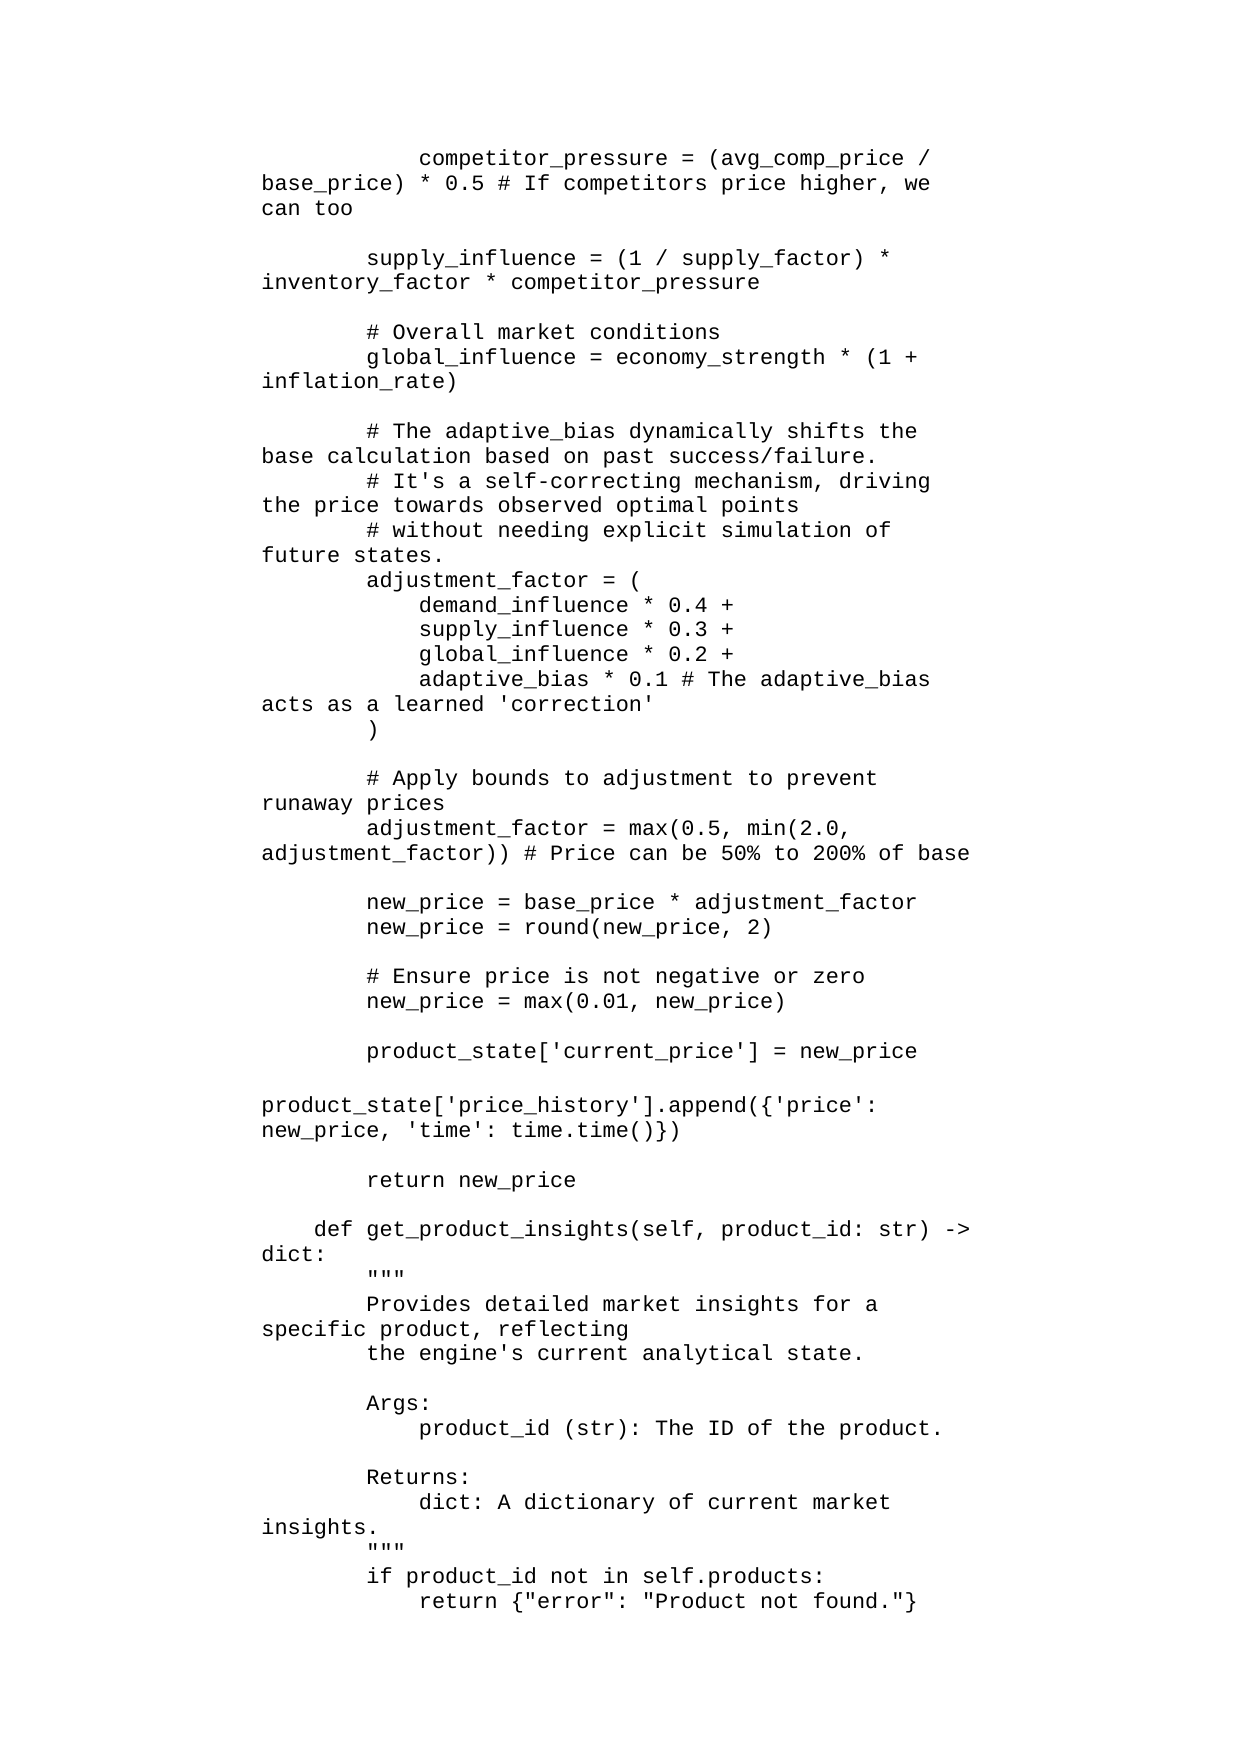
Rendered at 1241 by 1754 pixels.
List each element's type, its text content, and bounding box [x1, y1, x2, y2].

text Provides detailed market insights for a specific product, reflecting [261, 1293, 979, 1343]
text # Apply bounds to adjustment to prevent runaway prices [261, 767, 979, 817]
text demand_influence * 0.4 + [261, 594, 979, 619]
text global_influence * 0.2 + [261, 643, 979, 668]
text the engine's current analytical state. [261, 1343, 979, 1367]
text return {"error": "Product not found."} [261, 1591, 979, 1615]
text product_state['current_price'] = new_price [261, 1040, 979, 1065]
text adjustment_factor = max(0.5, min(2.0, adjustment_factor)) # Price can be 50% to 200% of base [261, 817, 979, 867]
text # Overall market conditions [261, 321, 979, 346]
text supply_influence * 0.3 + [261, 619, 979, 643]
text product_id (str): The ID of the product. [261, 1417, 979, 1442]
text ) [261, 718, 979, 743]
text new_price = round(new_price, 2) [261, 916, 979, 941]
text adjustment_factor = ( [261, 569, 979, 594]
text competitor_pressure = (avg_comp_price / base_price) * 0.5 # If competitors price higher, we can too [261, 148, 979, 222]
text dict: A dictionary of current market insights. [261, 1491, 979, 1541]
text """ [261, 1268, 979, 1293]
text Args: [261, 1392, 979, 1417]
text Returns: [261, 1467, 979, 1491]
text global_influence = economy_strength * (1 + inflation_rate) [261, 346, 979, 396]
text return new_price [261, 1169, 979, 1194]
text # Ensure price is not negative or zero [261, 966, 979, 991]
text # The adaptive_bias dynamically shifts the base calculation based on past success/failure. [261, 420, 979, 470]
text product_state['price_history'].append({'price': new_price, 'time': time.time()}) [261, 1065, 979, 1144]
text def get_product_insights(self, product_id: str) -> dict: [261, 1219, 979, 1268]
text new_price = base_price * adjustment_factor [261, 891, 979, 916]
text adaptive_bias * 0.1 # The adaptive_bias acts as a learned 'correction' [261, 668, 979, 718]
text new_price = max(0.01, new_price) [261, 991, 979, 1015]
text # without needing explicit simulation of future states. [261, 519, 979, 569]
text if product_id not in self.products: [261, 1566, 979, 1591]
text supply_influence = (1 / supply_factor) * inventory_factor * competitor_pressure [261, 247, 979, 296]
text """ [261, 1541, 979, 1566]
text # It's a self-correcting mechanism, driving the price towards observed optimal points [261, 470, 979, 519]
